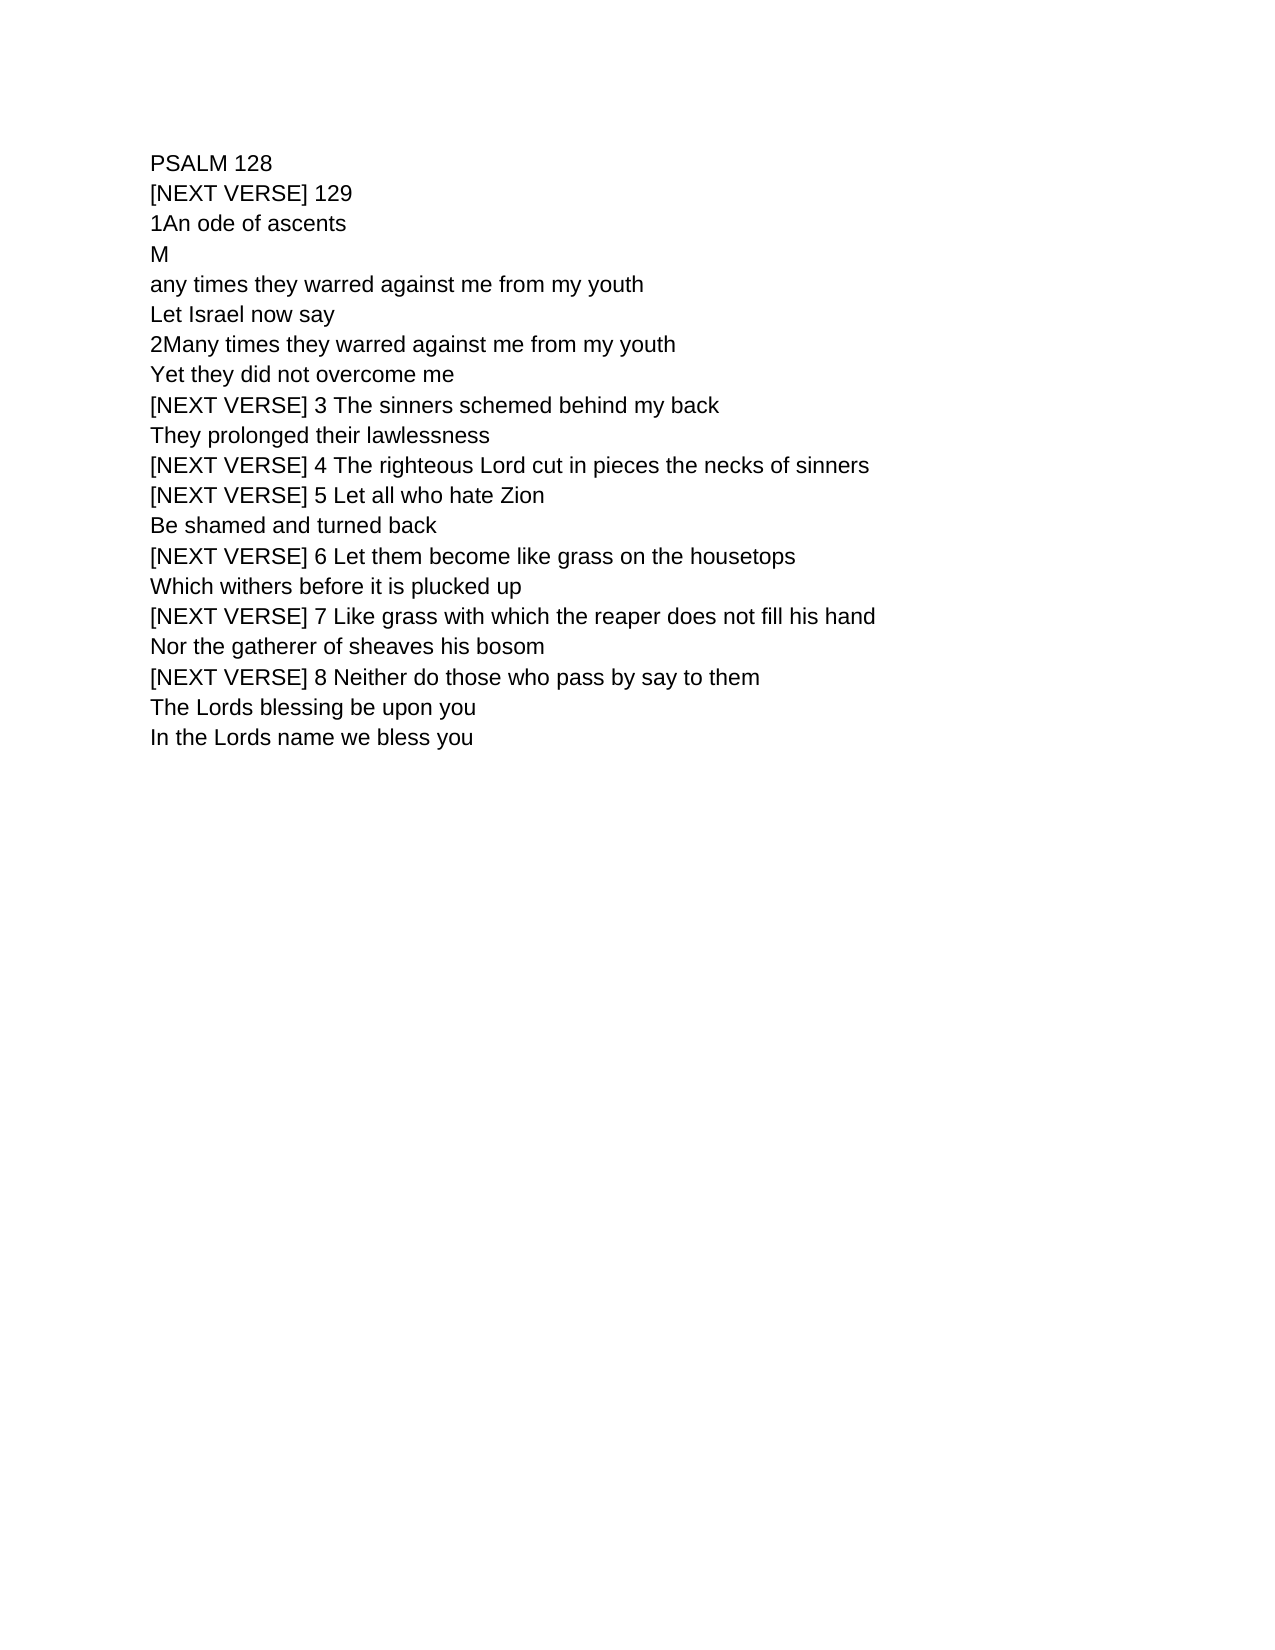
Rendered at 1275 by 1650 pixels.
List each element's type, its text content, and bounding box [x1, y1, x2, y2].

text any times they warred against me from my youth [150, 271, 1125, 297]
text 1An ode of ascents [150, 210, 1125, 237]
text Nor the gatherer of sheaves his bosom [150, 633, 1125, 660]
text M [150, 241, 1125, 267]
text [NEXT VERSE] 129 [150, 180, 1125, 207]
text [NEXT VERSE] 7 Like grass with which the reaper does not fill his hand [150, 603, 1125, 629]
text The Lords blessing be upon you [150, 694, 1125, 720]
text Let Israel now say [150, 301, 1125, 327]
text 2Many times they warred against me from my youth [150, 331, 1125, 358]
text In the Lords name we bless you [150, 724, 1125, 750]
text [NEXT VERSE] 5 Let all who hate Zion [150, 482, 1125, 509]
text [NEXT VERSE] 3 The sinners schemed behind my back [150, 392, 1125, 418]
text Be shamed and turned back [150, 512, 1125, 539]
text They prolonged their lawlessness [150, 422, 1125, 448]
text Which withers before it is plucked up [150, 573, 1125, 599]
text [NEXT VERSE] 6 Let them become like grass on the housetops [150, 543, 1125, 569]
text [NEXT VERSE] 8 Neither do those who pass by say to them [150, 663, 1125, 690]
text PSALM 128 [150, 150, 1125, 176]
text Yet they did not overcome me [150, 361, 1125, 388]
text [NEXT VERSE] 4 The righteous Lord cut in pieces the necks of sinners [150, 452, 1125, 478]
